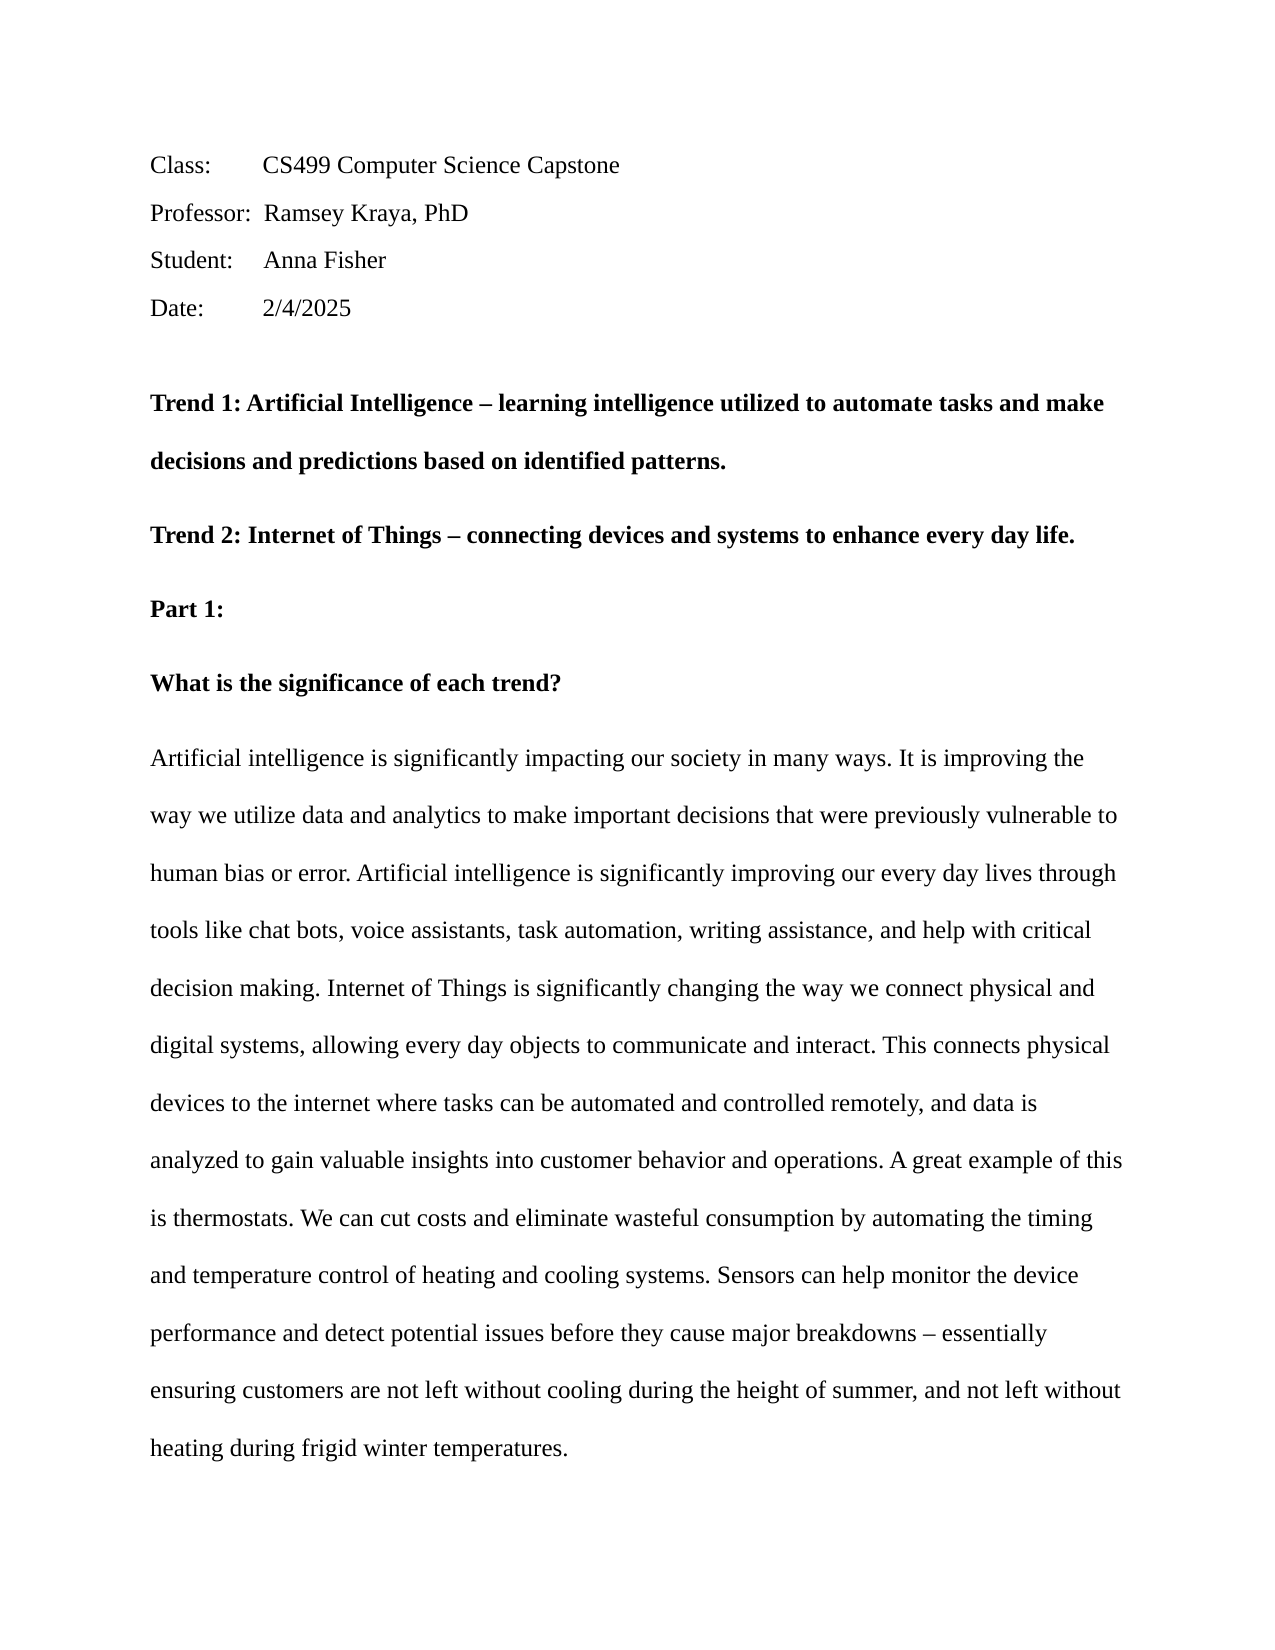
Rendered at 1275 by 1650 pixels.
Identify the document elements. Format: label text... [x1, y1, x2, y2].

text Part 1: [150, 594, 1125, 623]
text Class: CS499 Computer Science Capstone [150, 150, 1125, 179]
text What is the significance of each trend? [150, 668, 1125, 697]
text Student: Anna Fisher [150, 245, 1125, 274]
text Trend 1: Artificial Intelligence – learning intelligence utilized to automate tasks and make decisions and predictions based on identified patterns. [150, 388, 1125, 475]
text Trend 2: Internet of Things – connecting devices and systems to enhance every day life. [150, 520, 1125, 549]
text Artificial intelligence is significantly impacting our society in many ways. It is improving the way we utilize data and analytics to make important decisions that were previously vulnerable to human bias or error. Artificial intelligence is significantly improving our every day lives through tools like chat bots, voice assistants, task automation, writing assistance, and help with critical decision making. Internet of Things is significantly changing the way we connect physical and digital systems, allowing every day objects to communicate and interact. This connects physical devices to the internet where tasks can be automated and controlled remotely, and data is analyzed to gain valuable insights into customer behavior and operations. A great example of this is thermostats. We can cut costs and eliminate wasteful consumption by automating the timing and temperature control of heating and cooling systems. Sensors can help monitor the device performance and detect potential issues before they cause major breakdowns – essentially ensuring customers are not left without cooling during the height of summer, and not left without heating during frigid winter temperatures. [150, 743, 1125, 1461]
text Date: 2/4/2025 [150, 293, 1125, 322]
text Professor: Ramsey Kraya, PhD [150, 198, 1125, 226]
